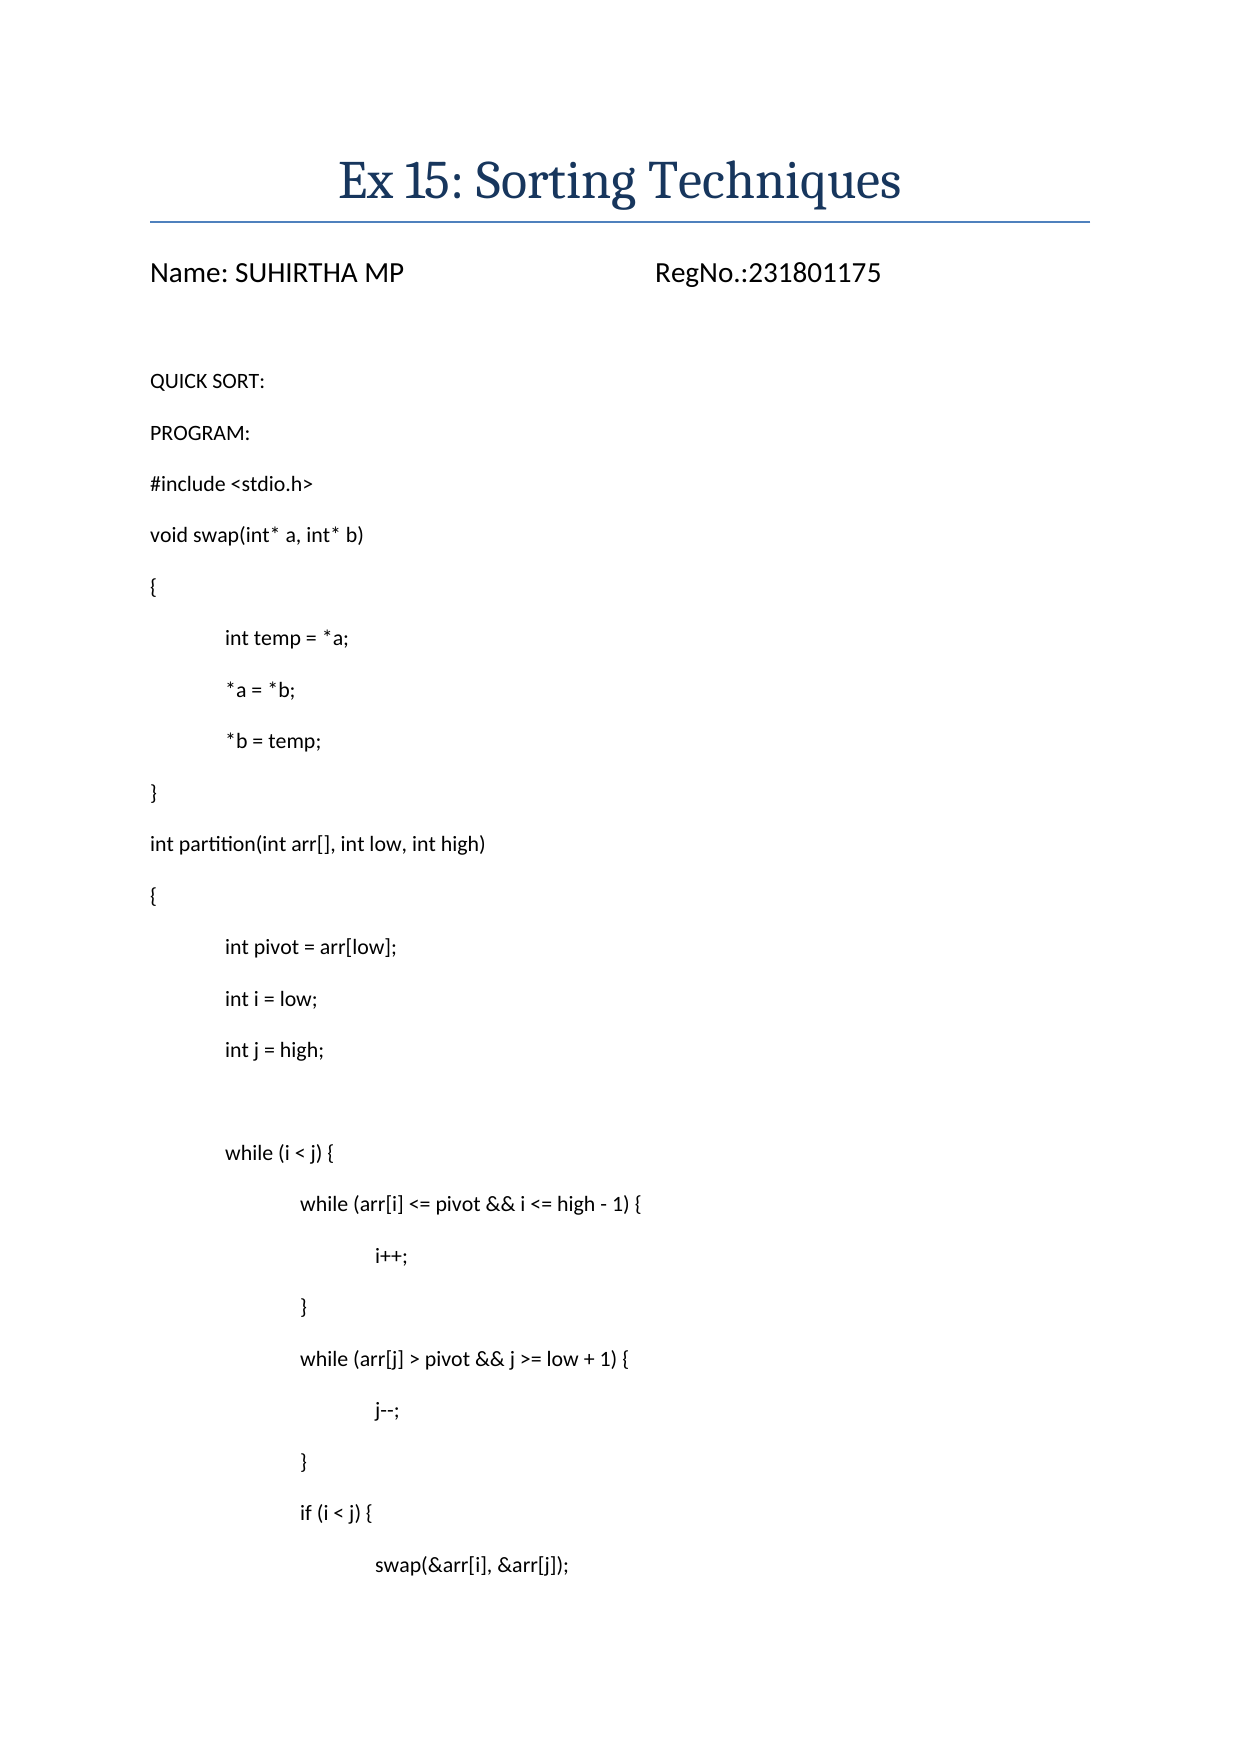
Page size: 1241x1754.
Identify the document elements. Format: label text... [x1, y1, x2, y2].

text #include <stdio.h> [150, 470, 1090, 497]
text i++; [150, 1242, 1090, 1269]
text j--; [150, 1396, 1090, 1423]
text { [150, 573, 1090, 600]
text QUICK SORT: [150, 367, 1090, 394]
text while (i < j) { [150, 1139, 1090, 1166]
text } [150, 1293, 1090, 1320]
text PROGRAM: [150, 419, 1090, 445]
text } [150, 779, 1090, 806]
text if (i < j) { [150, 1499, 1090, 1526]
text while (arr[j] > pivot && j >= low + 1) { [150, 1345, 1090, 1372]
text while (arr[i] <= pivot && i <= high - 1) { [150, 1191, 1090, 1217]
text *a = *b; [150, 676, 1090, 703]
title Ex 15: Sorting Techniques [150, 150, 1090, 221]
text int pivot = arr[low]; [150, 933, 1090, 960]
text void swap(int* a, int* b) [150, 522, 1090, 548]
text int i = low; [150, 985, 1090, 1011]
text Name: SUHIRTHA MP RegNo.:231801175 [150, 254, 1090, 289]
text int j = high; [150, 1036, 1090, 1063]
text { [150, 882, 1090, 908]
text *b = temp; [150, 727, 1090, 754]
text } [150, 1448, 1090, 1474]
text int partition(int arr[], int low, int high) [150, 830, 1090, 857]
text int temp = *a; [150, 624, 1090, 651]
text swap(&arr[i], &arr[j]); [150, 1551, 1090, 1577]
